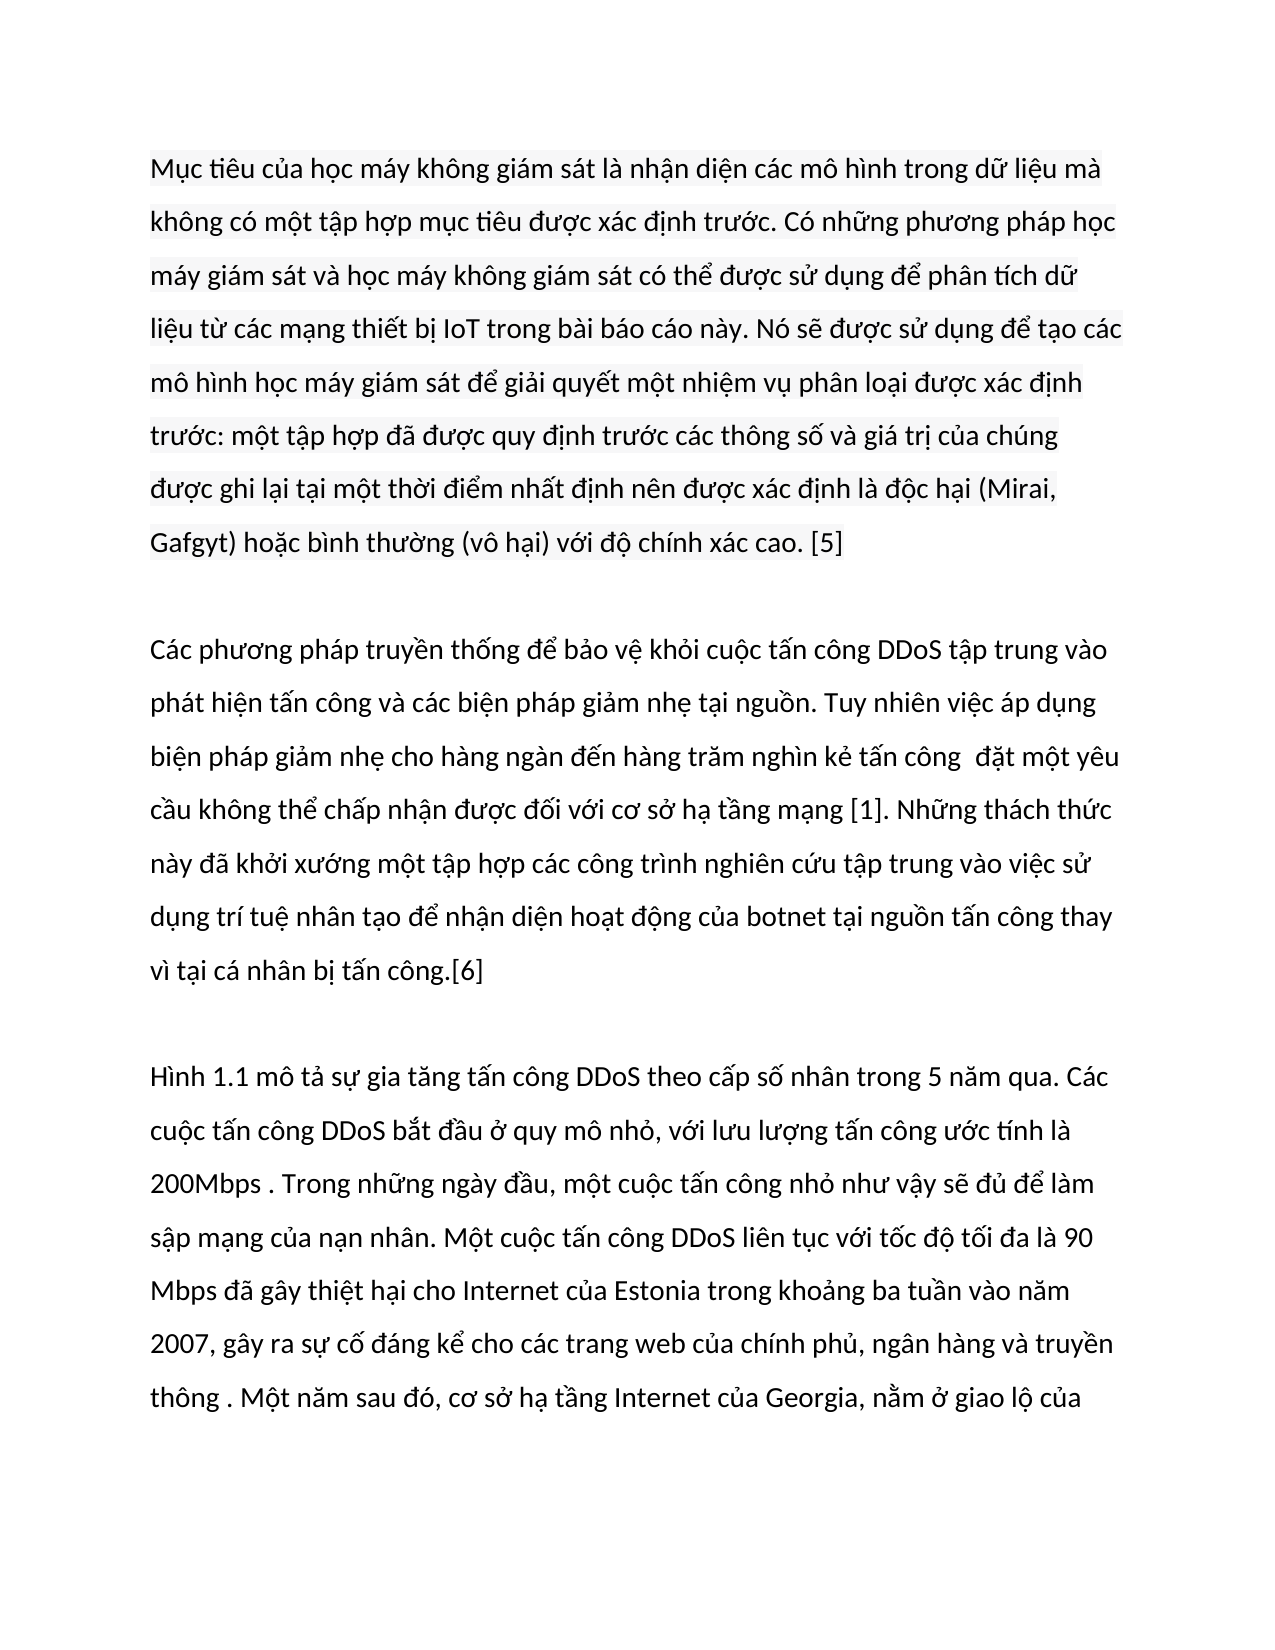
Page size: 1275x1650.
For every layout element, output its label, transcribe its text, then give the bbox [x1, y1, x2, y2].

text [150, 1058, 1125, 1415]
text Các phương pháp truyền thống để bảo vệ khỏi cuộc tấn công DDoS tập trung vào phát hiện tấn công và các biện pháp giảm nhẹ tại nguồn. Tuy nhiên việc áp dụng biện pháp giảm nhẹ cho hàng ngàn đến hàng trăm nghìn kẻ tấn công đặt một yêu cầu không thể chấp nhận được đối với cơ sở hạ tầng mạng [1]. Những thách thức này đã khởi xướng một tập hợp các công trình nghiên cứu tập trung vào việc sử dụng trí tuệ nhân tạo để nhận diện hoạt động của botnet tại nguồn tấn công thay vì tại cá nhân bị tấn công.[6] [150, 631, 1125, 987]
text Mục tiêu của học máy không giám sát là nhận diện các mô hình trong dữ liệu mà không có một tập hợp mục tiêu được xác định trước. Có những phương pháp học máy giám sát và học máy không giám sát có thể được sử dụng để phân tích dữ liệu từ các mạng thiết bị IoT trong bài báo cáo này. Nó sẽ được sử dụng để tạo các mô hình học máy giám sát để giải quyết một nhiệm vụ phân loại được xác định trước: một tập hợp đã được quy định trước các thông số và giá trị của chúng được ghi lại tại một thời điểm nhất định nên được xác định là độc hại (Mirai, Gafgyt) hoặc bình thường (vô hại) với độ chính xác cao. [5] [150, 150, 1125, 560]
